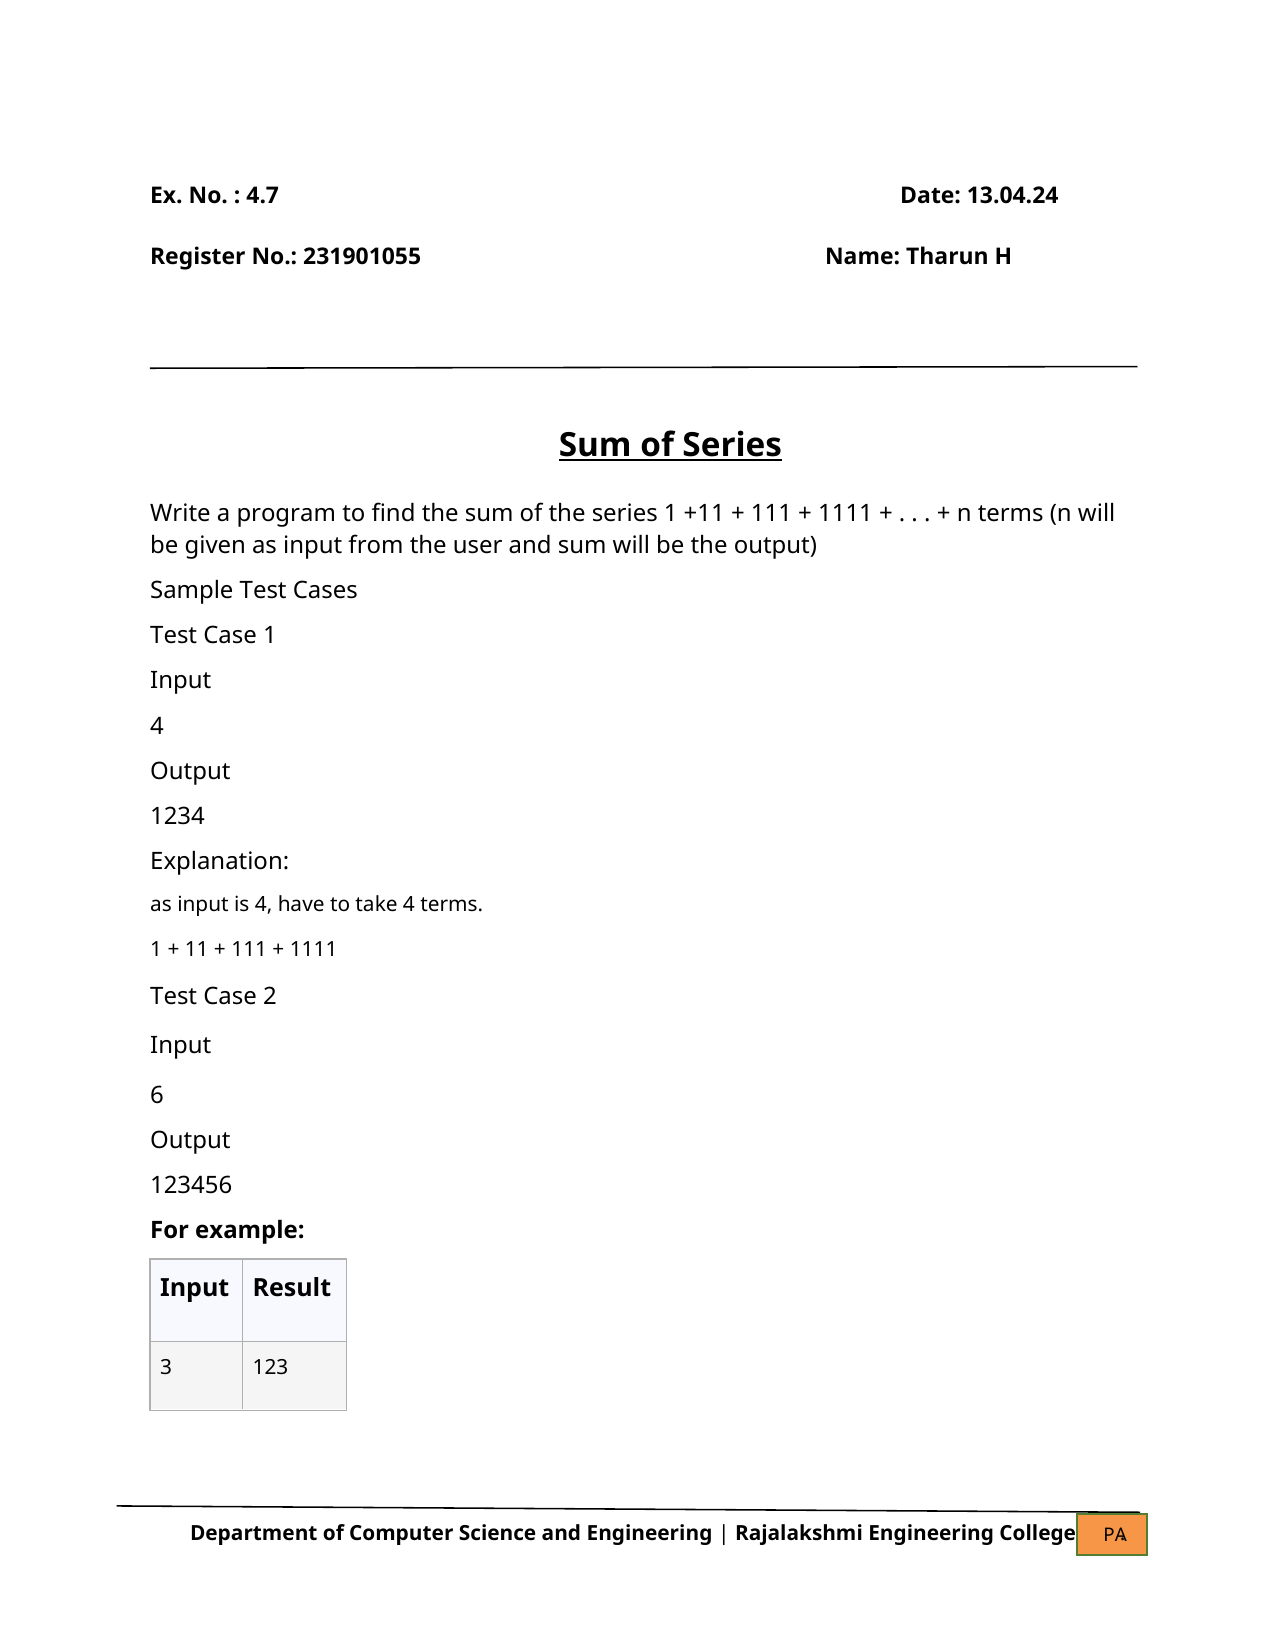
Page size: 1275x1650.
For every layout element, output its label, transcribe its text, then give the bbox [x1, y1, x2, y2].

text Ex. No. : 4.7 Date: 13.04.24 [150, 179, 1125, 210]
text Output [150, 1123, 1125, 1155]
text 4 [150, 708, 1125, 741]
text Explanation: [150, 844, 1125, 876]
table_header Input [151, 1260, 242, 1341]
text 1234 [150, 799, 1125, 831]
text Register No.: 231901055 Name: Tharun H [150, 239, 1125, 271]
text Sum of Series [216, 421, 1125, 466]
table_cell 123 [243, 1342, 346, 1409]
text as input is 4, have to take 4 terms. [150, 889, 1125, 917]
text Test Case 1 [150, 618, 1125, 651]
text Output [150, 753, 1125, 786]
text For example: [150, 1213, 1125, 1246]
text Sample Test Cases [150, 573, 1125, 606]
table_header Result [243, 1260, 346, 1341]
text 1 + 11 + 111 + 1111 [150, 934, 1125, 962]
table_cell 3 [151, 1342, 242, 1409]
text Input [150, 663, 1125, 696]
text Input [150, 1028, 1125, 1061]
text Test Case 2 [150, 979, 1125, 1012]
text 6 [150, 1078, 1125, 1110]
text Write a program to find the sum of the series 1 +11 + 111 + 1111 + . . . + n terms (n will be given as input from the user and sum will be the output) [150, 495, 1125, 561]
text 123456 [150, 1168, 1125, 1200]
